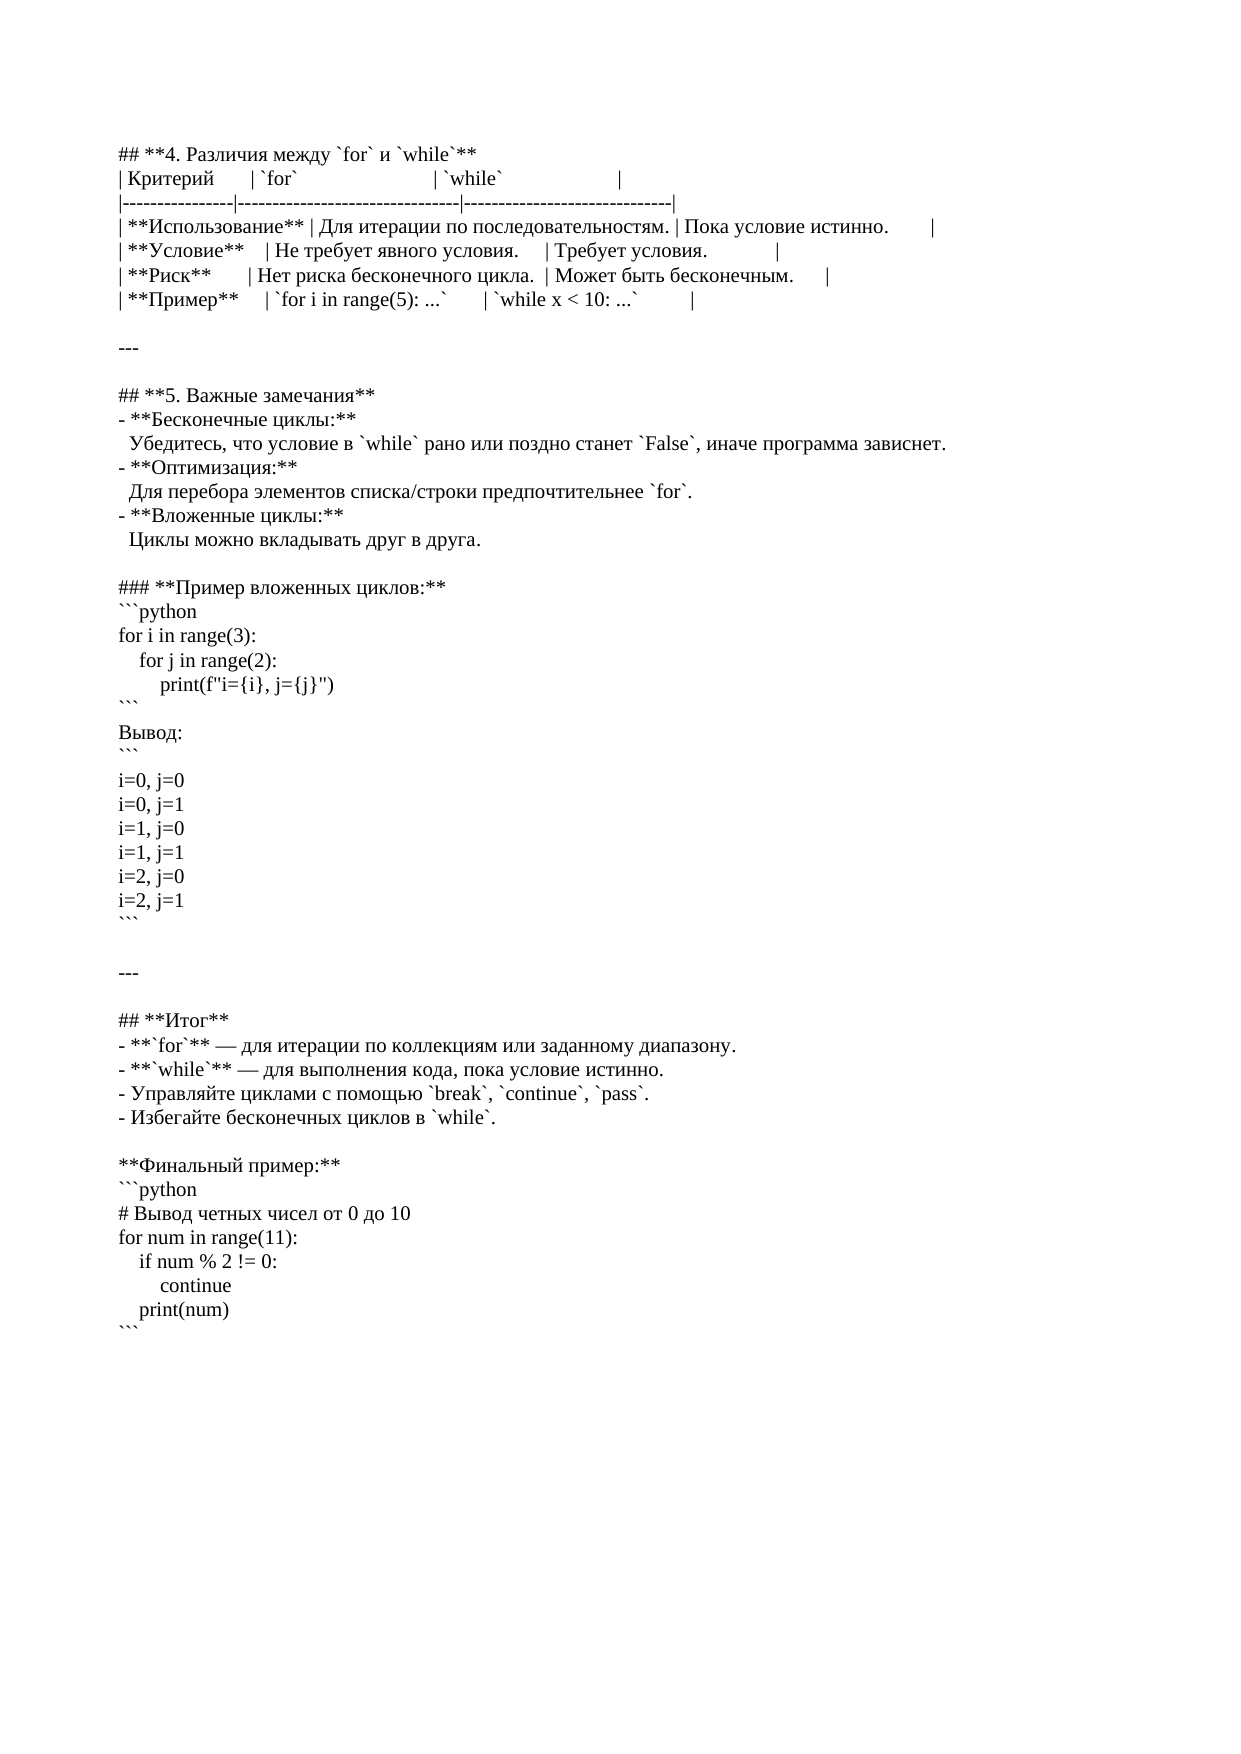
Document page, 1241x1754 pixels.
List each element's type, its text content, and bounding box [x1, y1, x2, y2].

text - Избегайте бесконечных циклов в `while`. [118, 1105, 1122, 1129]
text for i in range(3): [118, 623, 1122, 647]
text Убедитесь, что условие в `while` рано или поздно станет `False`, иначе программа зависнет. [118, 431, 1122, 455]
text i=2, j=0 [118, 864, 1122, 888]
text - Управляйте циклами с помощью `break`, `continue`, `pass`. [118, 1081, 1122, 1105]
text ```python [118, 1177, 1122, 1201]
text i=0, j=0 [118, 768, 1122, 792]
text ``` [118, 696, 1122, 720]
text Для перебора элементов списка/строки предпочтительнее `for`. [118, 479, 1122, 503]
text if num % 2 != 0: [118, 1249, 1122, 1273]
text ``` [118, 744, 1122, 768]
text | **Использование** | Для итерации по последовательностям. | Пока условие истинно. | [118, 214, 1122, 238]
text continue [118, 1273, 1122, 1297]
text - **`while`** — для выполнения кода, пока условие истинно. [118, 1057, 1122, 1081]
text - **Вложенные циклы:** [118, 503, 1122, 527]
text ## **5. Важные замечания** [118, 383, 1122, 407]
text i=1, j=0 [118, 816, 1122, 840]
text ``` [118, 912, 1122, 936]
text - **Оптимизация:** [118, 455, 1122, 479]
text ### **Пример вложенных циклов:** [118, 575, 1122, 599]
text |----------------|--------------------------------|------------------------------| [118, 190, 1122, 214]
text for num in range(11): [118, 1225, 1122, 1249]
text - **`for`** — для итерации по коллекциям или заданному диапазону. [118, 1032, 1122, 1057]
text Вывод: [118, 720, 1122, 744]
text --- [118, 335, 1122, 359]
text print(f"i={i}, j={j}") [118, 672, 1122, 696]
text i=0, j=1 [118, 792, 1122, 816]
text # Вывод четных чисел от 0 до 10 [118, 1201, 1122, 1225]
text **Финальный пример:** [118, 1153, 1122, 1177]
text ```python [118, 599, 1122, 623]
text Циклы можно вкладывать друг в друга. [118, 527, 1122, 551]
text --- [118, 960, 1122, 984]
text i=2, j=1 [118, 888, 1122, 912]
text ``` [118, 1321, 1122, 1345]
text | **Пример** | `for i in range(5): ...` | `while x < 10: ...` | [118, 287, 1122, 311]
text | Критерий | `for` | `while` | [118, 166, 1122, 190]
text for j in range(2): [118, 647, 1122, 672]
text | **Риск** | Нет риска бесконечного цикла. | Может быть бесконечным. | [118, 262, 1122, 287]
text | **Условие** | Не требует явного условия. | Требует условия. | [118, 238, 1122, 262]
text - **Бесконечные циклы:** [118, 407, 1122, 431]
text i=1, j=1 [118, 840, 1122, 864]
text print(num) [118, 1297, 1122, 1321]
text ## **Итог** [118, 1008, 1122, 1032]
text ## **4. Различия между `for` и `while`** [118, 142, 1122, 166]
